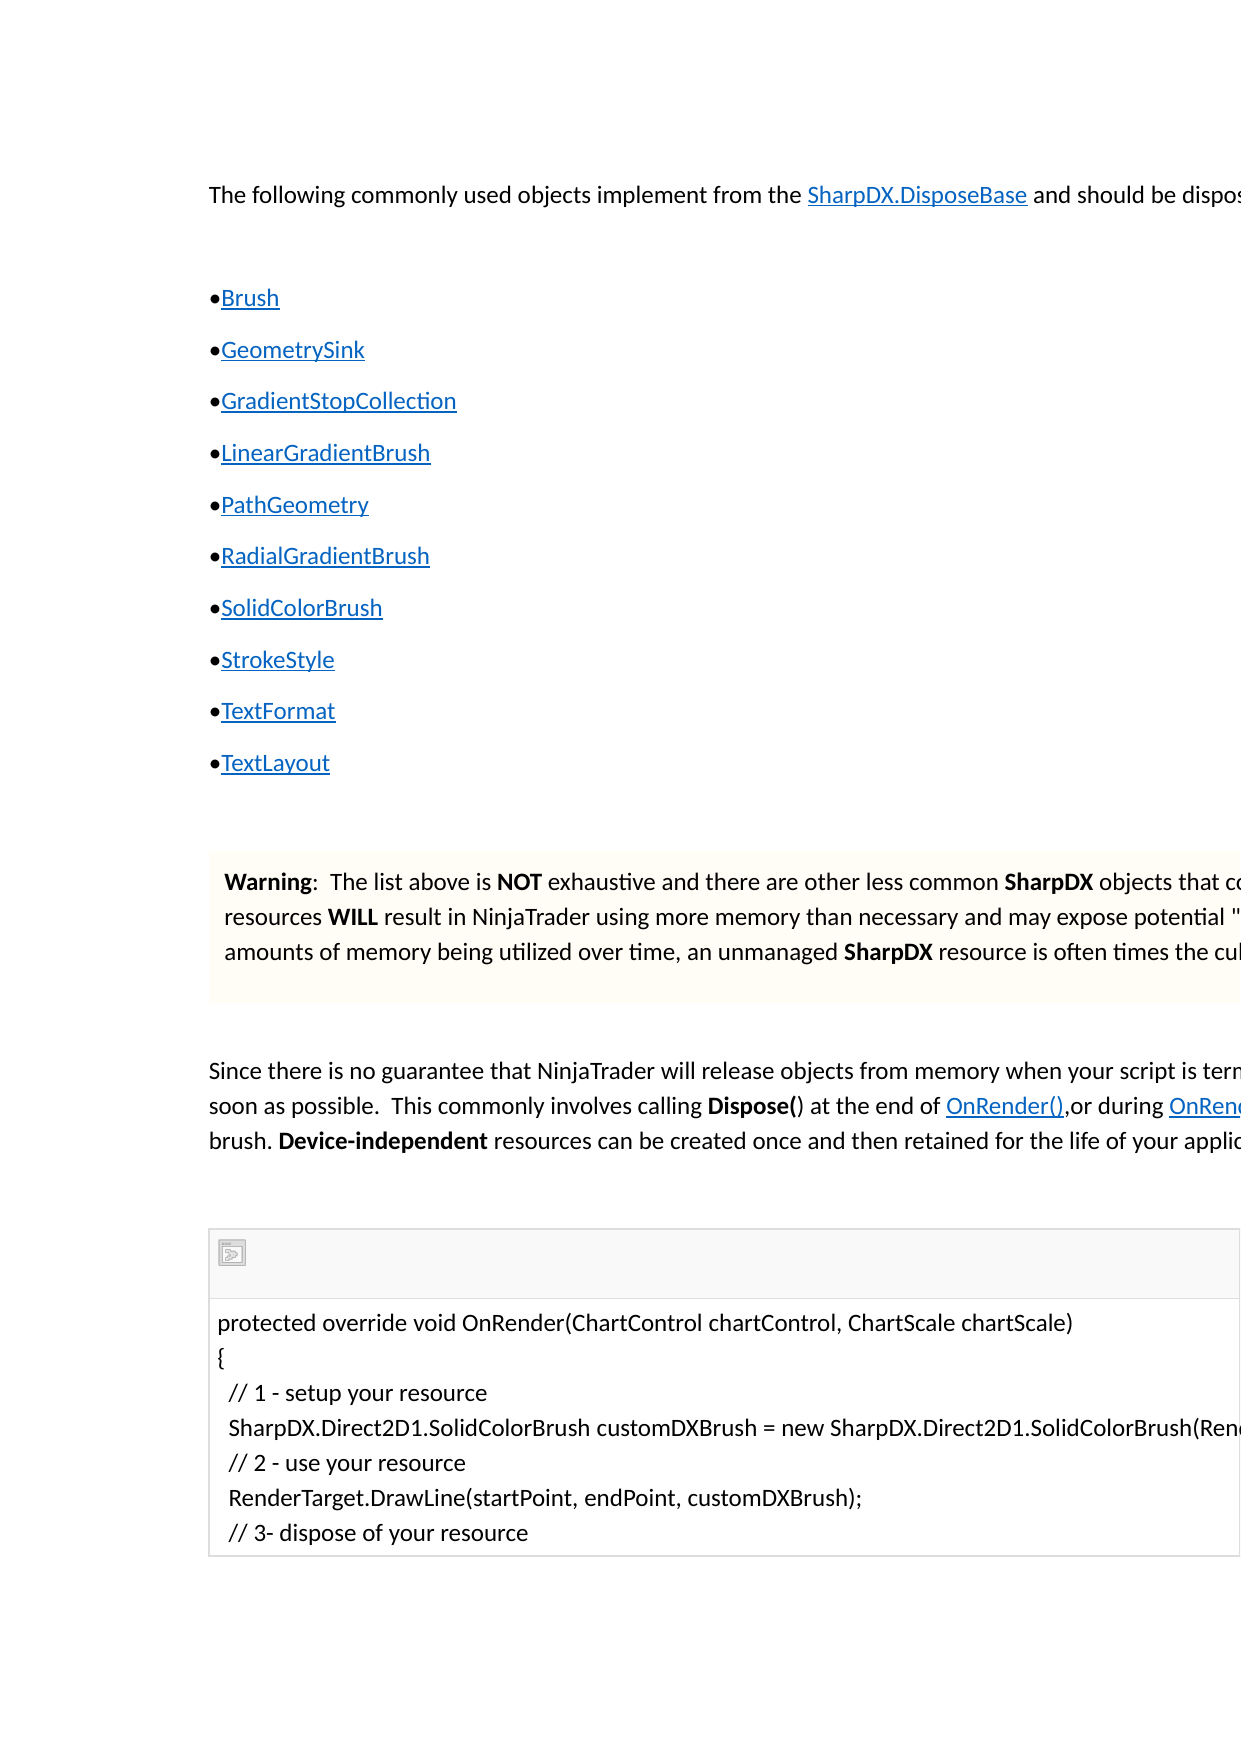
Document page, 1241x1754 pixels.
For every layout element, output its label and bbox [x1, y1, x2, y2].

picture [217, 1237, 249, 1269]
table_header [177, 148, 1240, 1588]
